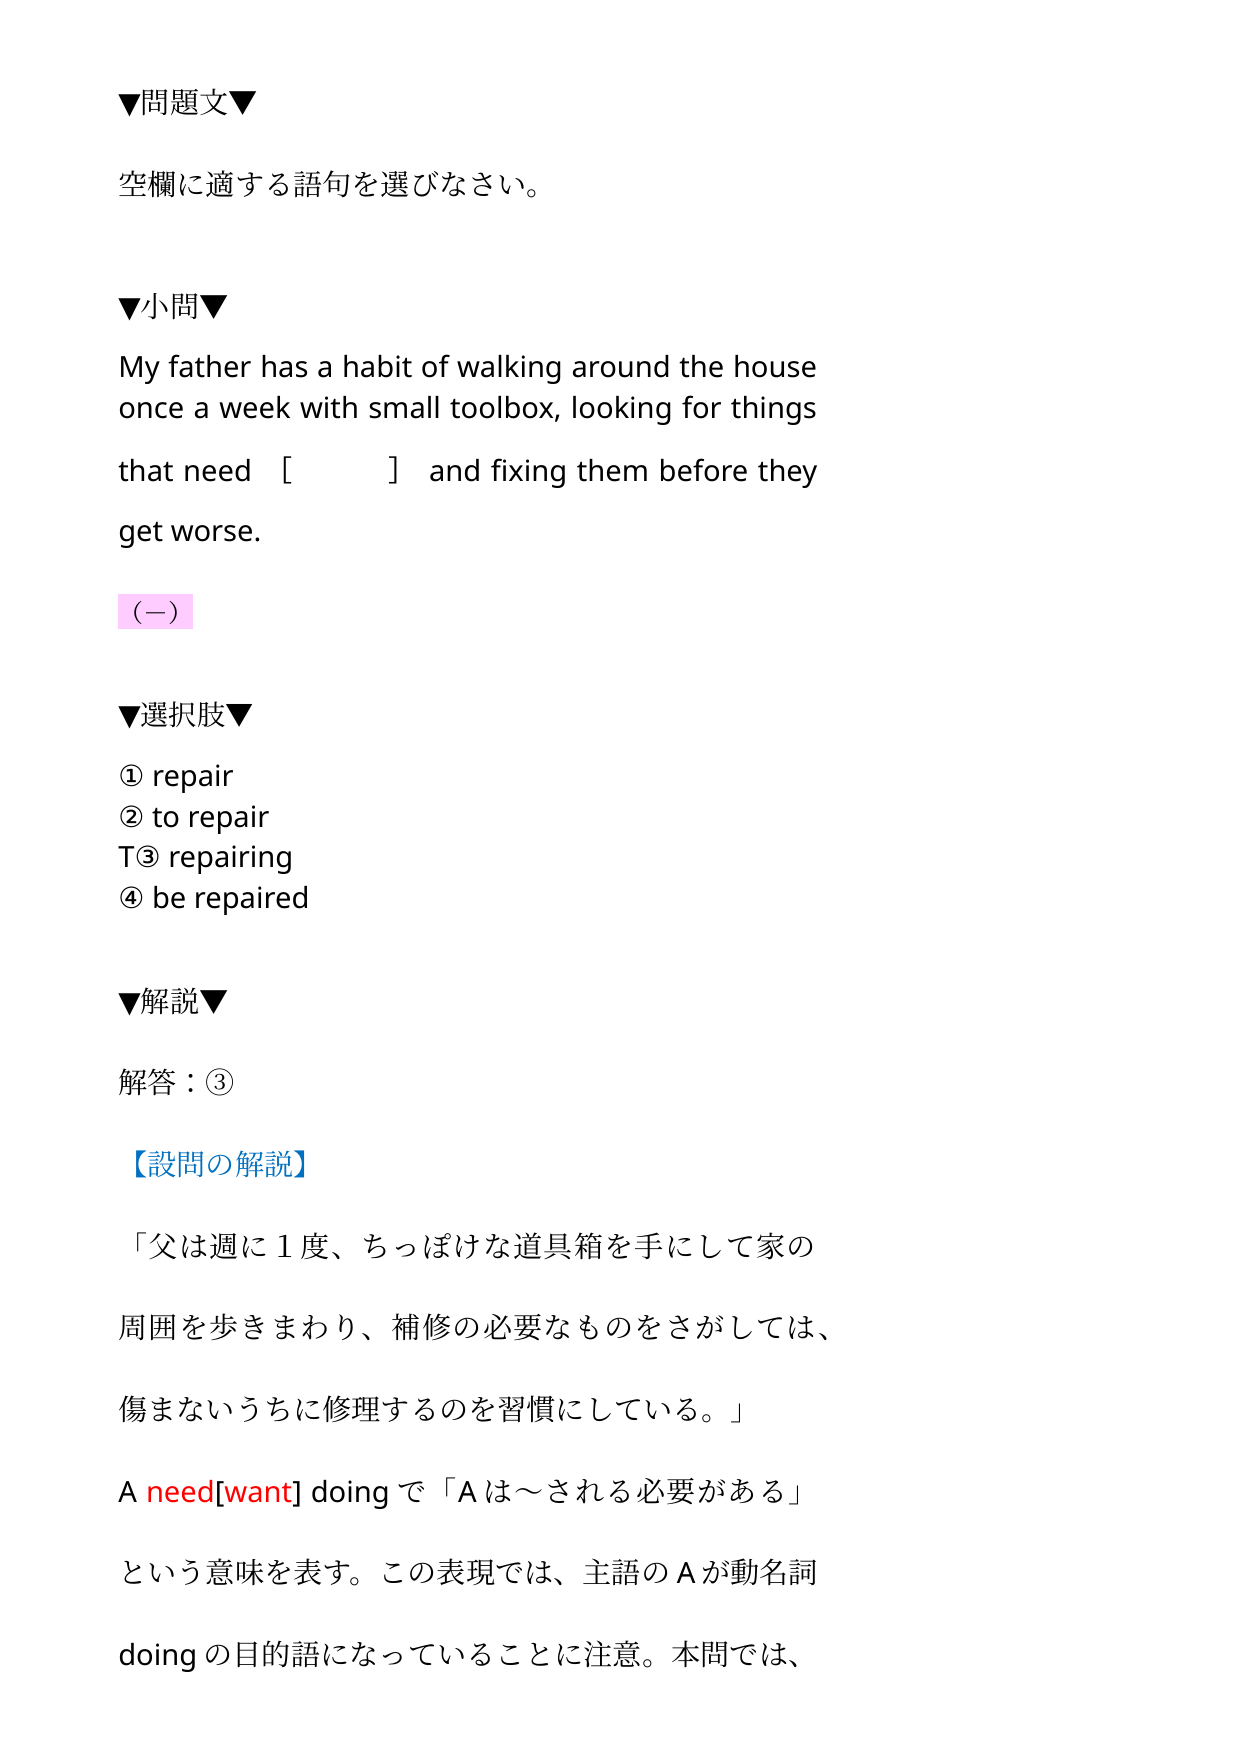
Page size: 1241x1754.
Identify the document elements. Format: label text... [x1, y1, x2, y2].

text My father has a habit of walking around the house once a week with small toolbox, looking for things that need ［ ］ and fixing them before they get worse. （－） [118, 346, 818, 632]
text T③ repairing [118, 836, 818, 877]
text ▼解説▼ [118, 959, 818, 1040]
text ▼問題文▼ [118, 60, 818, 142]
text ▼小問▼ [118, 264, 818, 346]
text ④ be repaired [118, 877, 818, 918]
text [118, 1040, 818, 1694]
text ▼選択肢▼ [118, 673, 818, 754]
text ① repair [118, 754, 818, 795]
text ② to repair [118, 795, 818, 836]
text 空欄に適する語句を選びなさい。 [118, 142, 818, 224]
